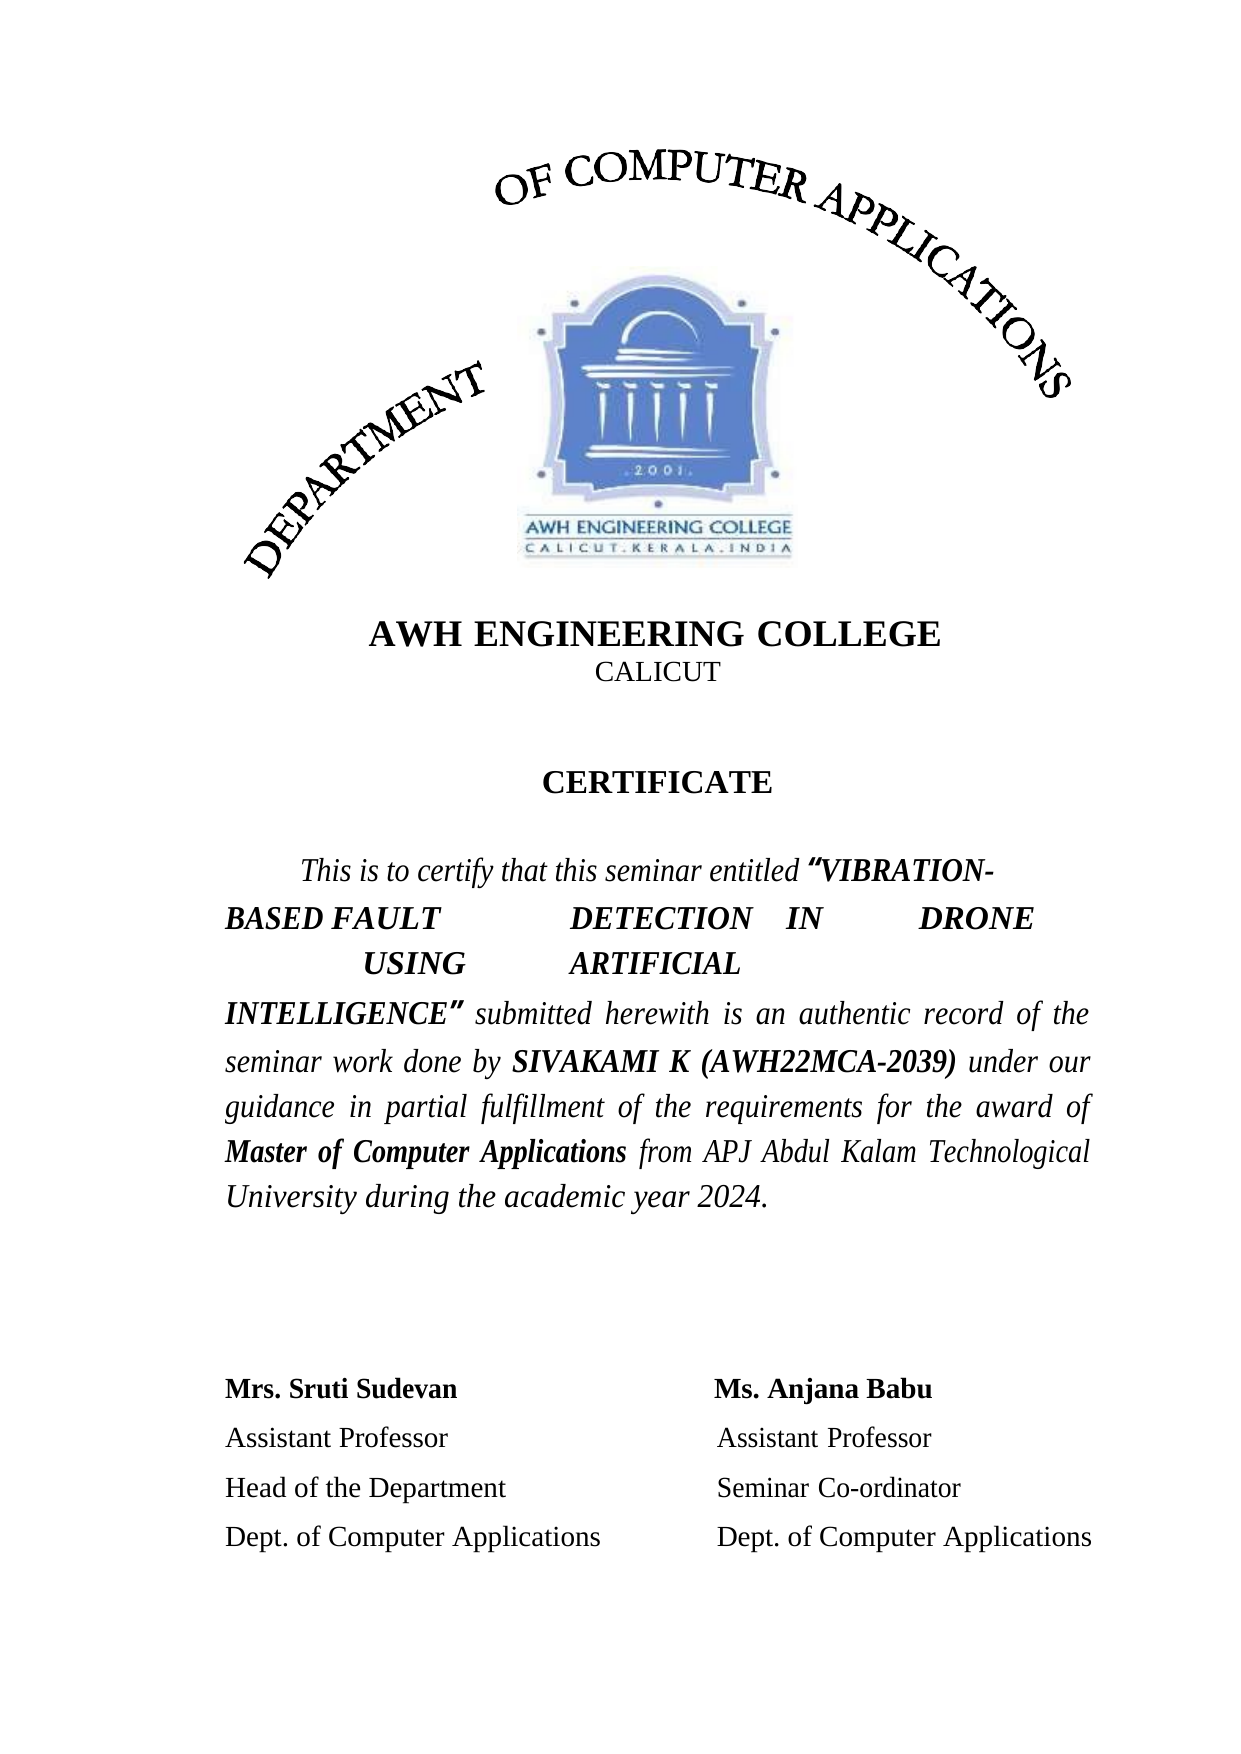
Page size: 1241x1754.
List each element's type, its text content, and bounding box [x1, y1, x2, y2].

picture [517, 149, 1071, 579]
text This is to certify that this seminar entitled “VIBRATION-BASED FAULT DETECTION IN DRONE USING ARTIFICIAL [225, 846, 1091, 982]
picture [243, 360, 485, 579]
picture [495, 163, 551, 205]
subtitle Dept. of Computer Applications Dept. of Computer Applications [225, 1519, 1132, 1553]
text AWH ENGINEERING COLLEGE [190, 612, 1120, 655]
subtitle Head of the Department Seminar Co-ordinator [225, 1470, 1132, 1503]
text Mrs. Sruti Sudevan Ms. Anjana Babu [225, 1371, 1132, 1405]
text CERTIFICATE [366, 762, 948, 801]
text INTELLIGENCE” submitted herewith is an authentic record of the seminar work done by SIVAKAMI K (AWH22MCA-2039) under our guidance in partial fulfillment of the requirements for the award of Master of Computer Applications from APJ Abdul Kalam Technological University during the academic year 2024. [225, 989, 1091, 1215]
subtitle CALICUT [366, 655, 949, 688]
subtitle Assistant Professor Assistant Professor [225, 1421, 1132, 1454]
